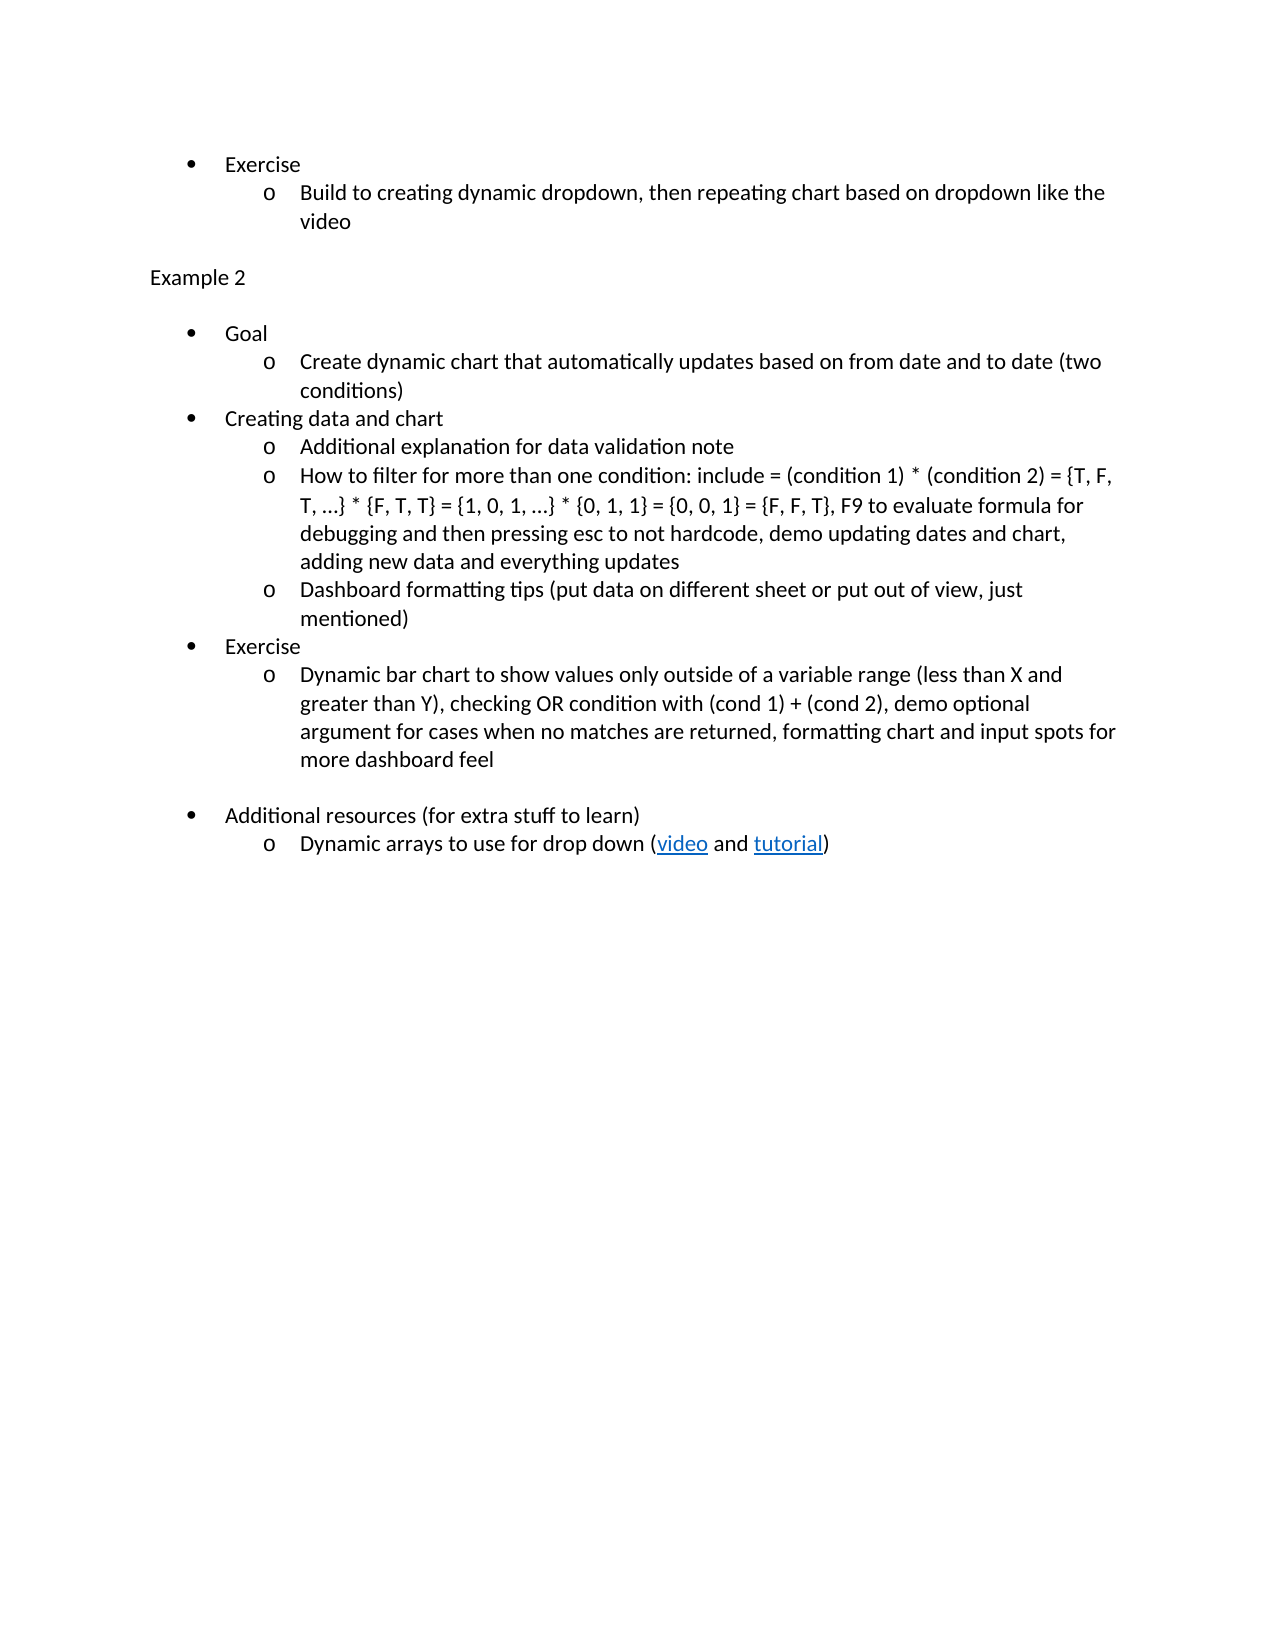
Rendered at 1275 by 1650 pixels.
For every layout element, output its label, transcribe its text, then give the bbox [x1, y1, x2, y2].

list How to filter for more than one condition: include = (condition 1) * (condition 2) = {T, F, T, …} * {F, T, T} = {1, 0, 1, …} * {0, 1, 1} = {0, 0, 1} = {F, F, T}, F9 to evaluate formula for debugging and then pressing esc to not hardcode, demo updating dates and chart, adding new data and everything updates [262, 462, 1125, 575]
list Creating data and chart [187, 404, 1125, 432]
text Example 2 [150, 263, 1125, 291]
list Exercise [187, 150, 1125, 178]
list Additional explanation for data validation note [262, 432, 1125, 462]
list Dynamic bar chart to show values only outside of a variable range (less than X and greater than Y), checking OR condition with (cond 1) + (cond 2), demo optional argument for cases when no matches are returned, formatting chart and input spots for more dashboard feel [262, 660, 1125, 773]
list Additional resources (for extra stuff to learn) [187, 801, 1125, 829]
list Build to creating dynamic dropdown, then repeating chart based on dropdown like the video [262, 178, 1125, 235]
list Exercise [187, 632, 1125, 660]
list Dynamic arrays to use for drop down (video and tutorial) [262, 829, 1125, 858]
list Dashboard formatting tips (put data on different sheet or put out of view, just mentioned) [262, 575, 1125, 632]
list Create dynamic chart that automatically updates based on from date and to date (two conditions) [262, 347, 1125, 404]
list Goal [187, 319, 1125, 347]
